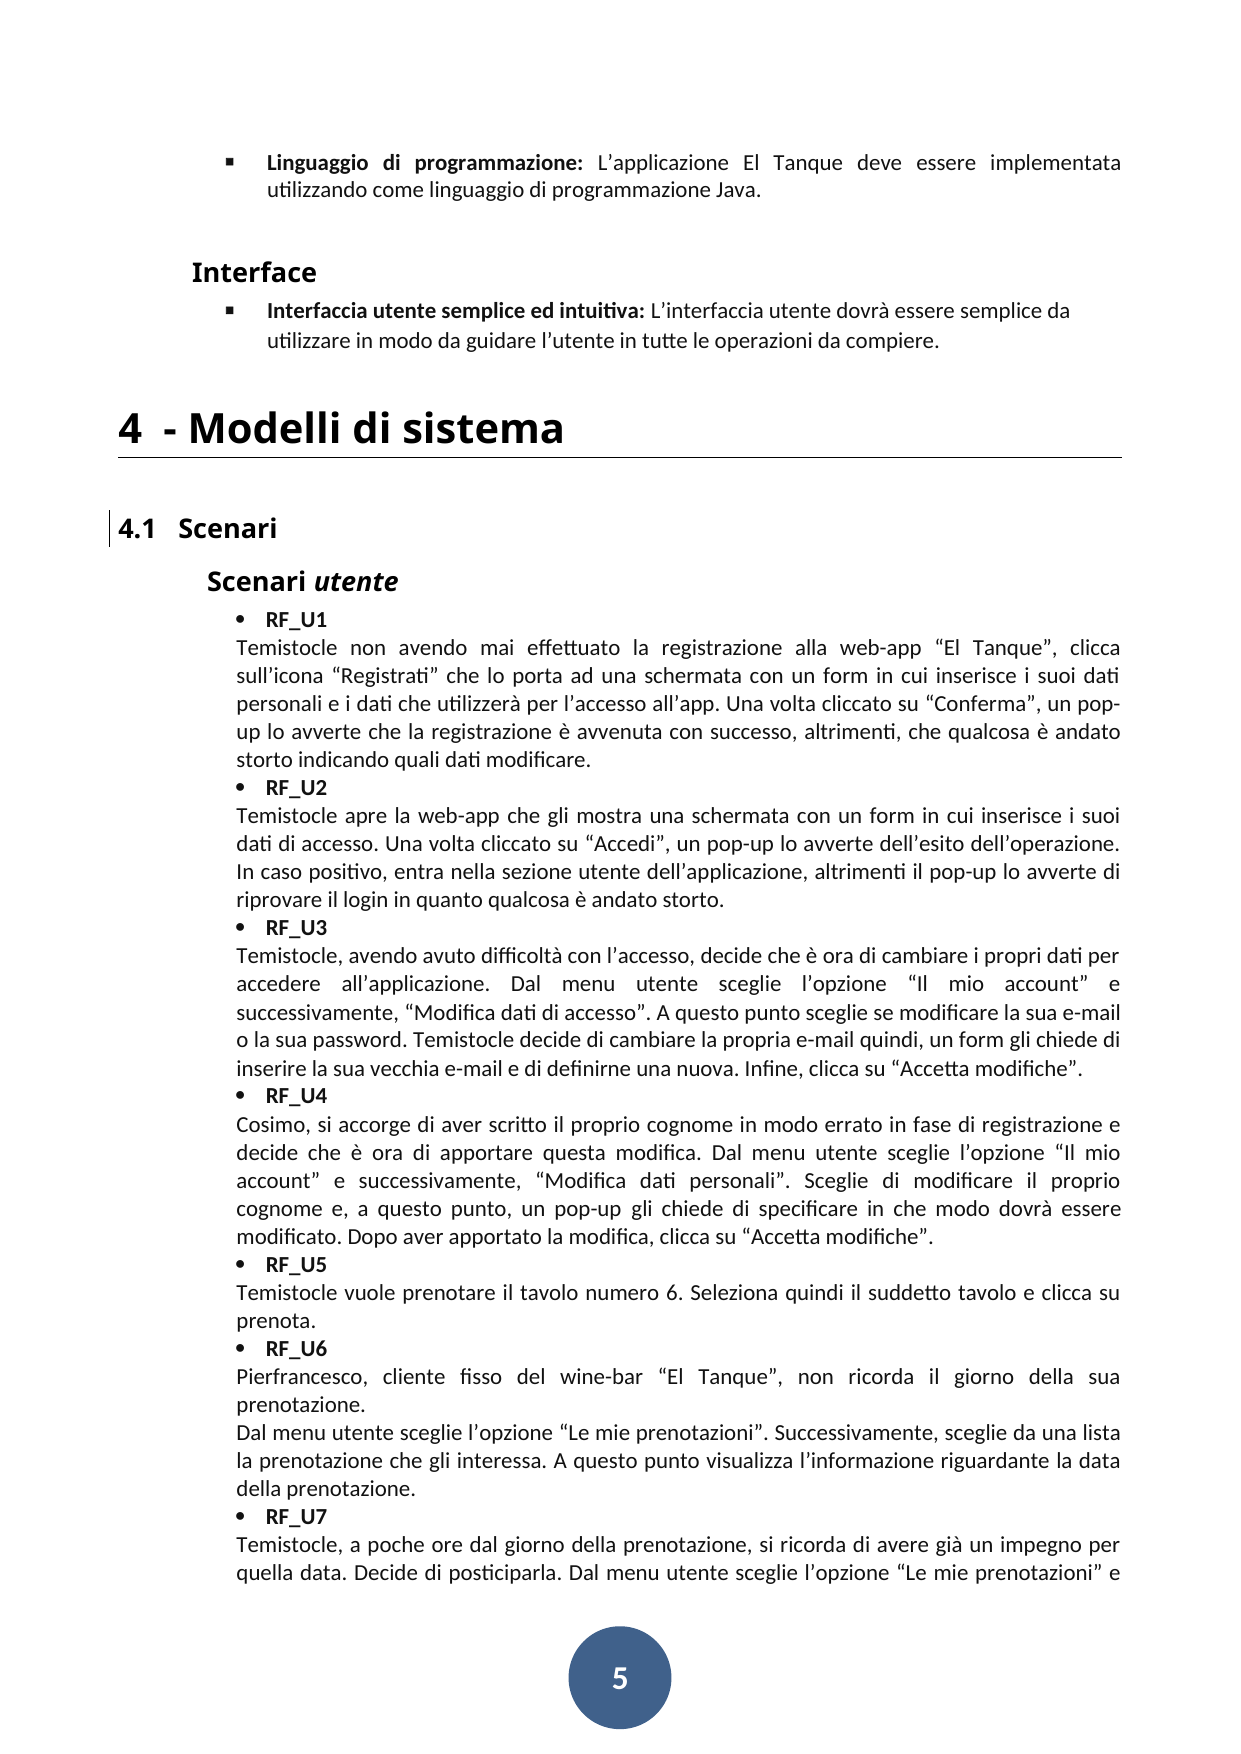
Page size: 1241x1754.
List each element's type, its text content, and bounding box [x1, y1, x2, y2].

list Pierfrancesco, cliente fisso del wine-bar “El Tanque”, non ricorda il giorno della sua prenotazione. [236, 1362, 1122, 1418]
subtitle Scenari [110, 510, 1122, 547]
text Scenari utente [207, 562, 1122, 599]
text Temistocle non avendo mai effettuato la registrazione alla web-app “El Tanque”, clicca sull’icona “Registrati” che lo porta ad una schermata con un form in cui inserisce i suoi dati personali e i dati che utilizzerà per l’accesso all’app. Una volta cliccato su “Conferma”, un pop-up lo avverte che la registrazione è avvenuta con successo, altrimenti, che qualcosa è andato storto indicando quali dati modificare. [236, 633, 1122, 773]
list RF_U1 [236, 605, 1122, 633]
text Temistocle, avendo avuto difficoltà con l’accesso, decide che è ora di cambiare i propri dati per accedere all’applicazione. Dal menu utente sceglie l’opzione “Il mio account” e successivamente, “Modifica dati di accesso”. A questo punto sceglie se modificare la sua e-mail o la sua password. Temistocle decide di cambiare la propria e-mail quindi, un form gli chiede di inserire la sua vecchia e-mail e di definirne una nuova. Infine, clicca su “Accetta modifiche”. [236, 942, 1122, 1082]
list Temistocle apre la web-app che gli mostra una schermata con un form in cui inserisce i suoi dati di accesso. Una volta cliccato su “Accedi”, un pop-up lo avverte dell’esito dell’operazione. In caso positivo, entra nella sezione utente dell’applicazione, altrimenti il pop-up lo avverte di riprovare il login in quanto qualcosa è andato storto. [236, 801, 1122, 913]
list Linguaggio di programmazione: L’applicazione El Tanque deve essere implementata utilizzando come linguaggio di programmazione Java. [229, 148, 1122, 204]
list RF_U6 [236, 1334, 1122, 1362]
list Dal menu utente sceglie l’opzione “Le mie prenotazioni”. Successivamente, sceglie da una lista la prenotazione che gli interessa. A questo punto visualizza l’informazione riguardante la data della prenotazione. [236, 1418, 1122, 1502]
list RF_U7 [236, 1502, 1122, 1530]
list Interfaccia utente semplice ed intuitiva: L’interfaccia utente dovrà essere semplice da utilizzare in modo da guidare l’utente in tutte le operazioni da compiere. [229, 296, 1122, 354]
list Temistocle vuole prenotare il tavolo numero 6. Seleziona quindi il suddetto tavolo e clicca su prenota. [236, 1278, 1122, 1334]
list RF_U3 [236, 913, 1122, 942]
list RF_U5 [236, 1250, 1122, 1278]
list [236, 1530, 1122, 1586]
subtitle - Modelli di sistema [118, 398, 1122, 457]
text Interface [118, 253, 1122, 290]
list Cosimo, si accorge di aver scritto il proprio cognome in modo errato in fase di registrazione e decide che è ora di apportare questa modifica. Dal menu utente sceglie l’opzione “Il mio account” e successivamente, “Modifica dati personali”. Sceglie di modificare il proprio cognome e, a questo punto, un pop-up gli chiede di specificare in che modo dovrà essere modificato. Dopo aver apportato la modifica, clicca su “Accetta modifiche”. [236, 1110, 1122, 1250]
list RF_U2 [236, 773, 1122, 801]
list RF_U4 [236, 1082, 1122, 1110]
